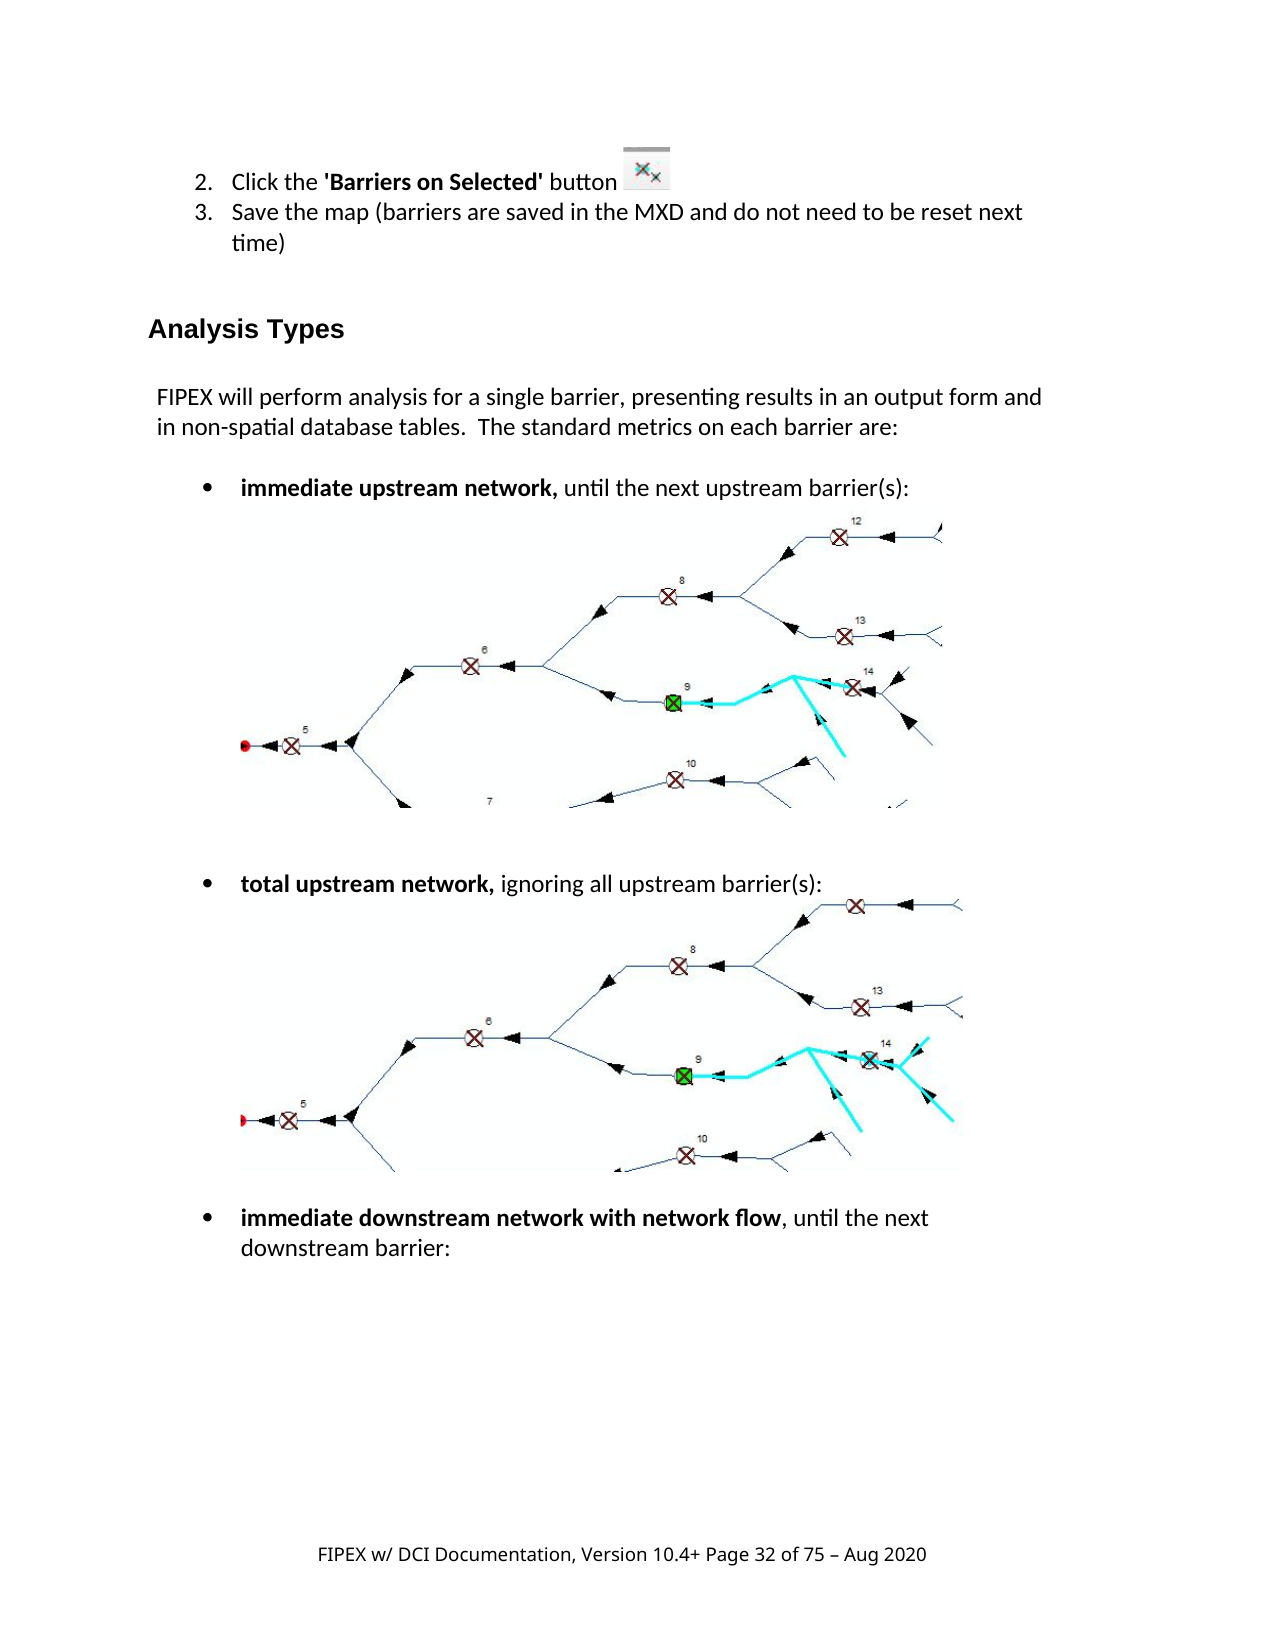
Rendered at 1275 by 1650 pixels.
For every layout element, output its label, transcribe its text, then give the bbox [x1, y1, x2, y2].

list Click the 'Barriers on Selected' button [194, 148, 1058, 196]
list immediate downstream network with network flow, until the next downstream barrier: [203, 1202, 1058, 1263]
list Save the map (barriers are saved in the MXD and do not need to be reset next time) [194, 196, 1058, 257]
picture [240, 899, 963, 1172]
list immediate upstream network, until the next upstream barrier(s): [203, 472, 1058, 503]
subtitle Analysis Types [148, 313, 1125, 344]
picture [240, 502, 943, 808]
list total upstream network, ignoring all upstream barrier(s): [203, 868, 1058, 899]
text FIPEX will perform analysis for a single barrier, presenting results in an output form and in non-spatial database tables. The standard metrics on each barrier are: [157, 381, 1058, 442]
picture [623, 147, 671, 190]
